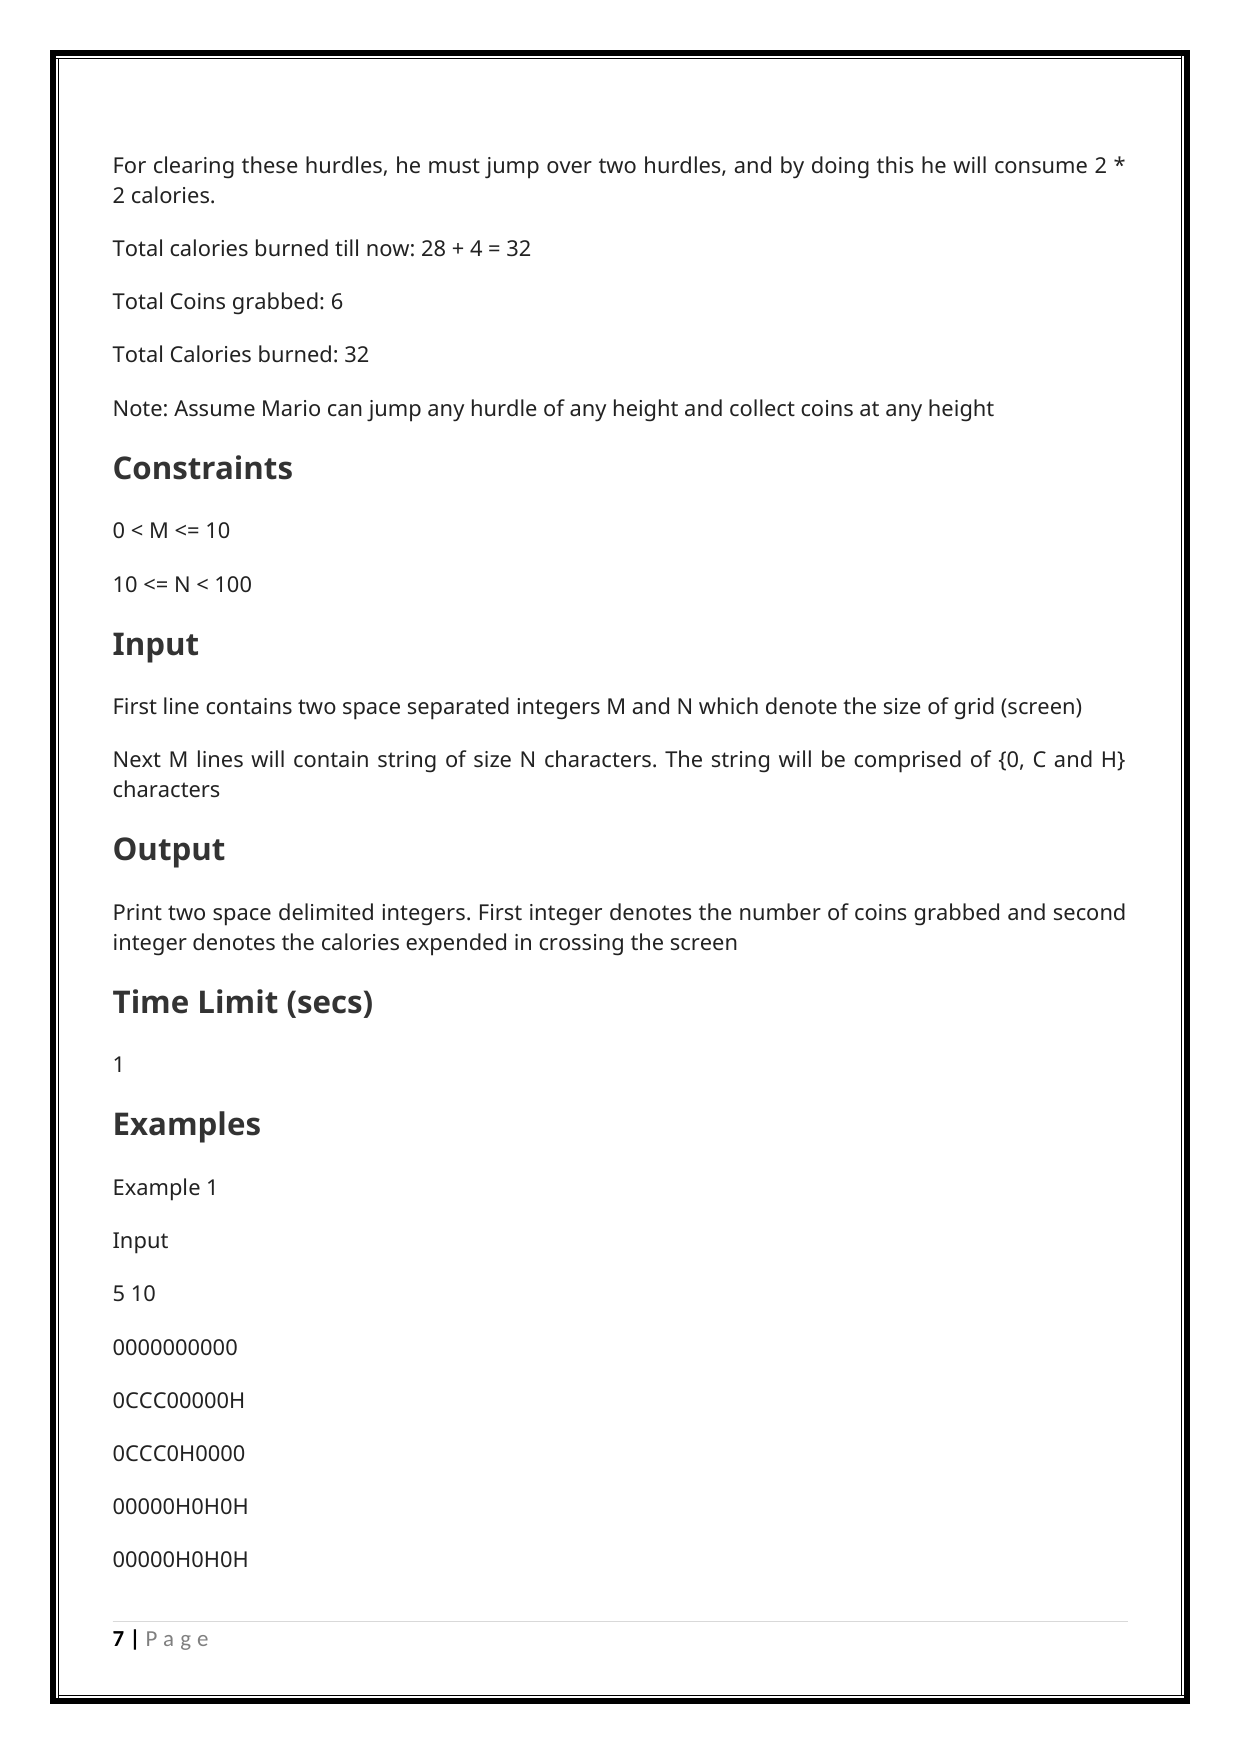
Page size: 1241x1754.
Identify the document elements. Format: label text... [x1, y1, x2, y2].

subtitle Output [112, 827, 1128, 870]
subtitle Examples [112, 1102, 1128, 1145]
text 0 < M <= 10 [112, 515, 1128, 545]
subtitle Constraints [112, 446, 1128, 488]
subtitle Input [112, 622, 1128, 664]
text For clearing these hurdles, he must jump over two hurdles, and by doing this he will consume 2 * 2 calories. [112, 150, 1128, 209]
text 00000H0H0H [112, 1544, 1128, 1574]
text 5 10 [112, 1278, 1128, 1308]
text First line contains two space separated integers M and N which denote the size of grid (screen) [112, 691, 1128, 721]
text Total Coins grabbed: 6 [112, 286, 1128, 316]
text 1 [112, 1049, 1128, 1079]
text 10 <= N < 100 [112, 568, 1128, 598]
text Example 1 [112, 1172, 1128, 1202]
text Input [112, 1225, 1128, 1255]
text 00000H0H0H [112, 1491, 1128, 1521]
text 0000000000 [112, 1331, 1128, 1361]
text 0CCC00000H [112, 1385, 1128, 1414]
text Total calories burned till now: 28 + 4 = 32 [112, 233, 1128, 263]
subtitle Time Limit (secs) [112, 980, 1128, 1022]
text 0CCC0H0000 [112, 1438, 1128, 1468]
text Total Calories burned: 32 [112, 339, 1128, 369]
text Note: Assume Mario can jump any hurdle of any height and collect coins at any height [112, 393, 1128, 422]
text Next M lines will contain string of size N characters. The string will be comprised of {0, C and H} characters [112, 744, 1128, 804]
text Print two space delimited integers. First integer denotes the number of coins grabbed and second integer denotes the calories expended in crossing the screen [112, 897, 1128, 956]
